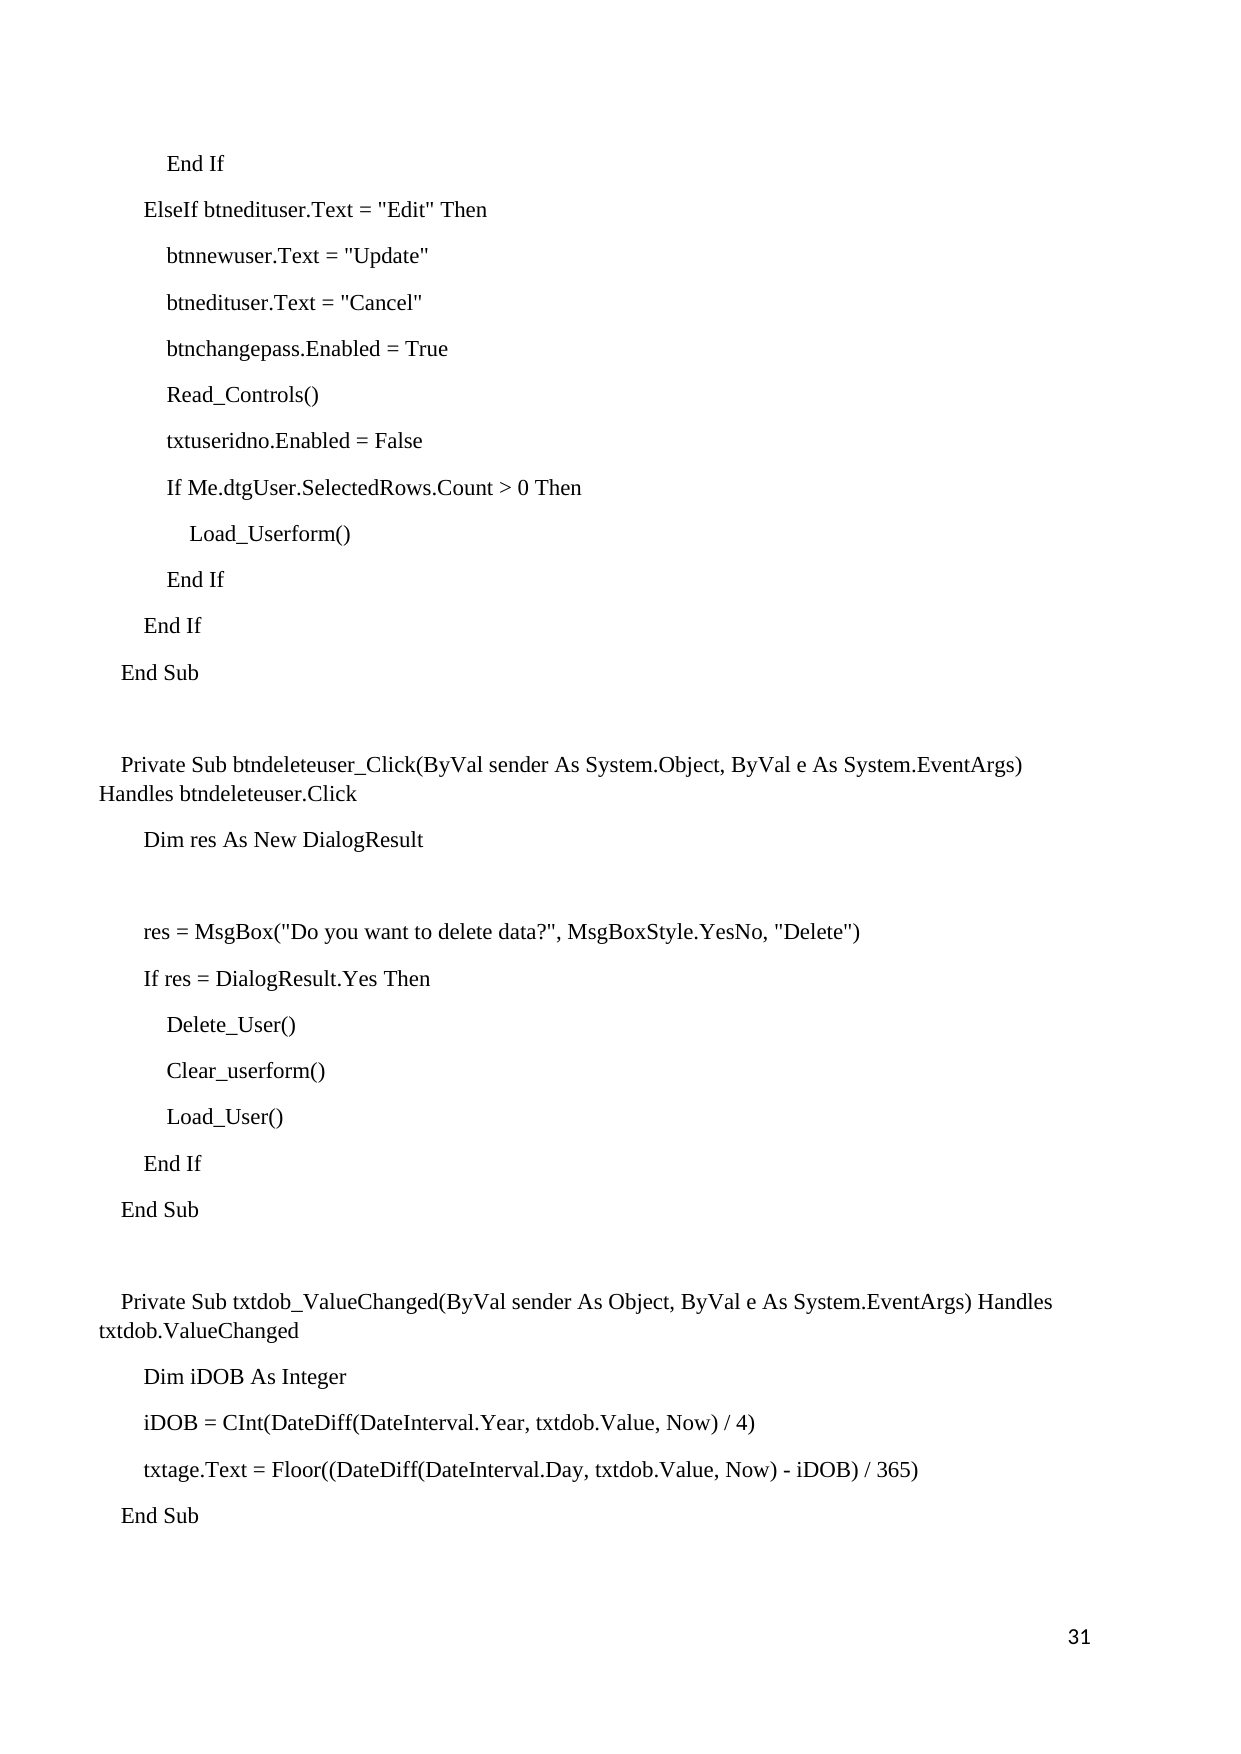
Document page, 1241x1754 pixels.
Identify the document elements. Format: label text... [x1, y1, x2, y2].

text btnedituser.Text = "Cancel" [98, 289, 1091, 315]
text iDOB = CInt(DateDiff(DateInterval.Year, txtdob.Value, Now) / 4) [98, 1409, 1091, 1436]
text Private Sub btndeleteuser_Click(ByVal sender As System.Object, ByVal e As System.EventArgs) Handles btndeleteuser.Click [98, 751, 1091, 806]
text btnnewuser.Text = "Update" [98, 242, 1091, 269]
text End Sub [98, 659, 1091, 685]
text End If [98, 612, 1091, 639]
text Load_Userform() [98, 520, 1091, 546]
text End If [98, 1150, 1091, 1176]
text Dim res As New DialogResult [98, 826, 1091, 852]
text End Sub [98, 1502, 1091, 1528]
text Delete_User() [98, 1011, 1091, 1037]
text Clear_userform() [98, 1057, 1091, 1083]
text If Me.dtgUser.SelectedRows.Count > 0 Then [98, 474, 1091, 500]
text ElseIf btnedituser.Text = "Edit" Then [98, 196, 1091, 223]
text End If [98, 150, 1091, 176]
text End If [98, 566, 1091, 593]
text btnchangepass.Enabled = True [98, 335, 1091, 361]
text res = MsgBox("Do you want to delete data?", MsgBoxStyle.YesNo, "Delete") [98, 918, 1091, 945]
text txtuseridno.Enabled = False [98, 427, 1091, 454]
text If res = DialogResult.Yes Then [98, 965, 1091, 991]
text Dim iDOB As Integer [98, 1363, 1091, 1389]
text End Sub [98, 1196, 1091, 1222]
text Read_Controls() [98, 381, 1091, 408]
text Private Sub txtdob_ValueChanged(ByVal sender As Object, ByVal e As System.EventArgs) Handles txtdob.ValueChanged [98, 1288, 1091, 1343]
text Load_User() [98, 1103, 1091, 1130]
text txtage.Text = Floor((DateDiff(DateInterval.Day, txtdob.Value, Now) - iDOB) / 365) [98, 1456, 1091, 1482]
